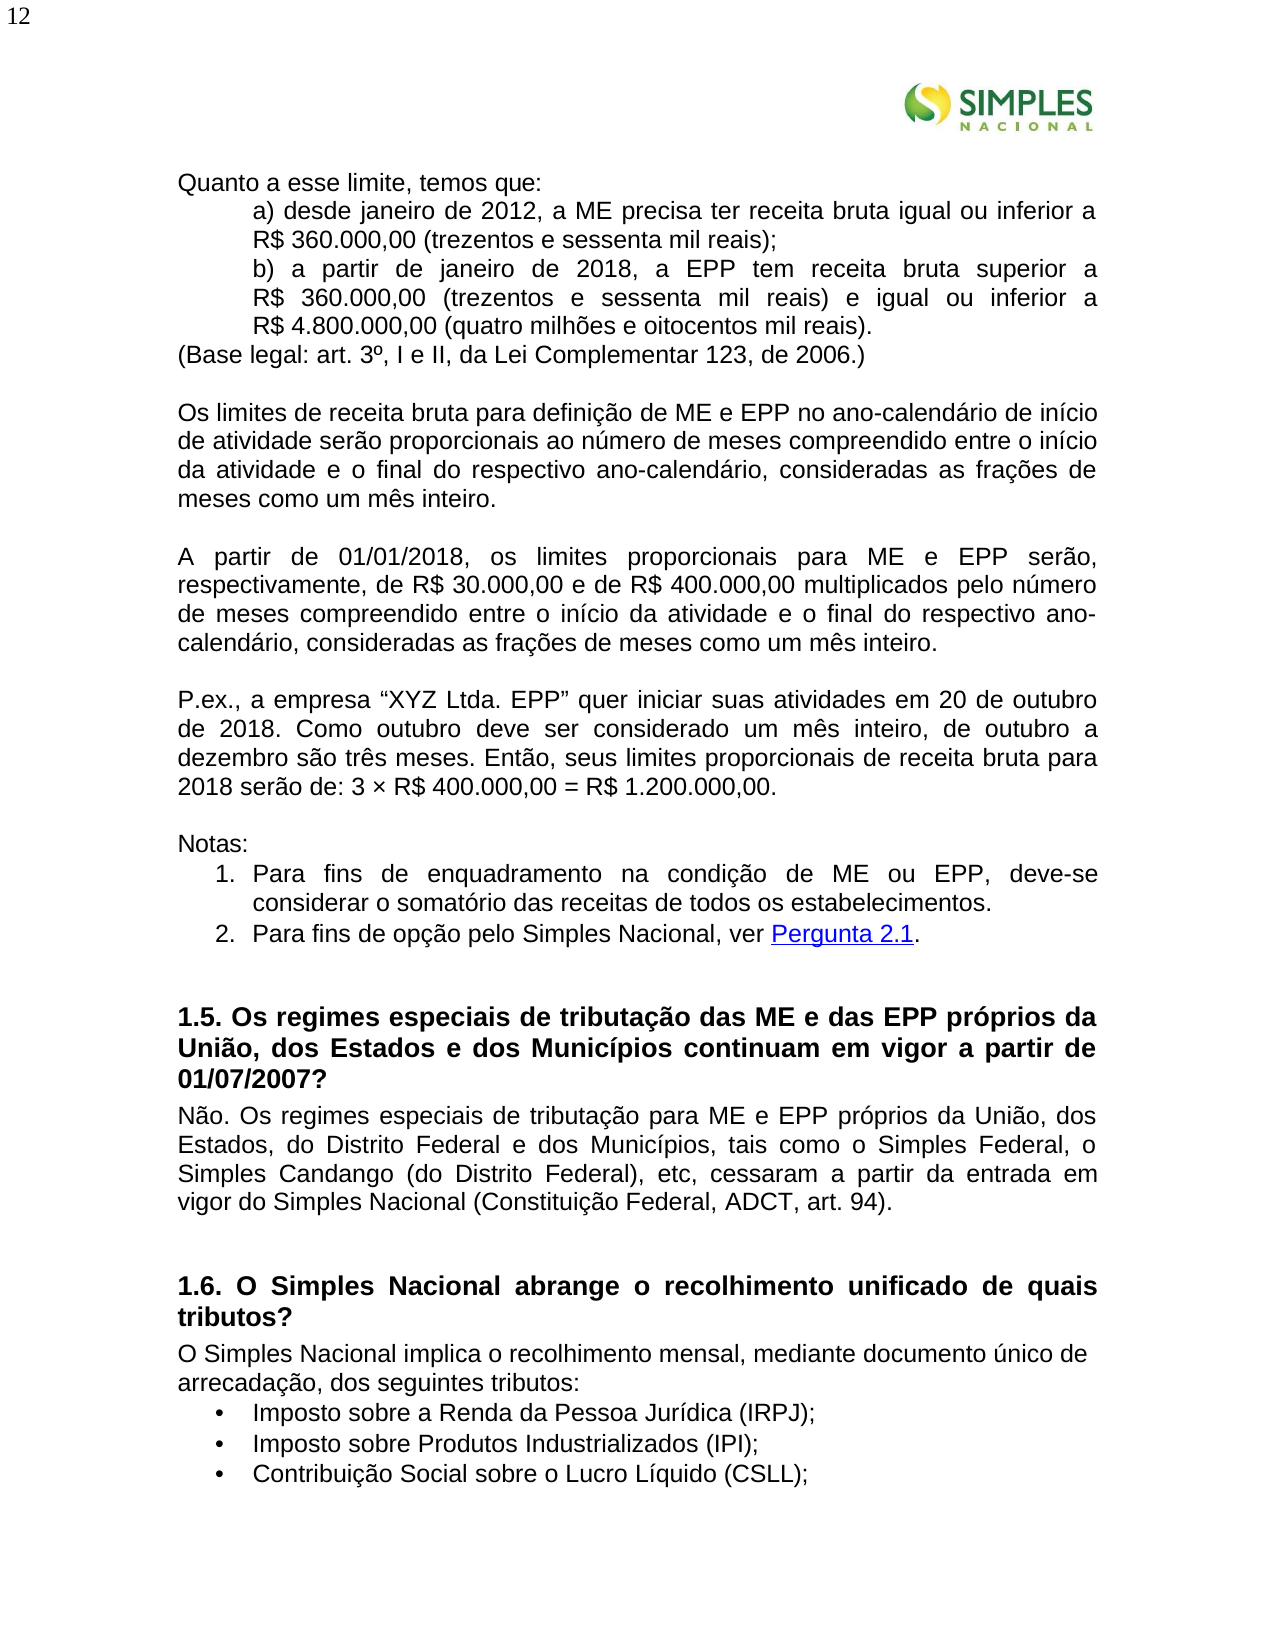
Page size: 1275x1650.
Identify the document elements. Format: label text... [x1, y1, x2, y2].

list Para fins de opção pelo Simples Nacional, ver Pergunta 2.1. [215, 919, 1125, 947]
list a partir de janeiro de 2018, a EPP tem receita bruta superior a R$ 360.000,00 (trezentos e sessenta mil reais) e igual ou inferior a R$ 4.800.000,00 (quatro milhões e oitocentos mil reais). [252, 254, 1098, 340]
text Notas: [177, 829, 1125, 858]
text (Base legal: art. 3º, I e II, da Lei Complementar 123, de 2006.) [177, 340, 1125, 369]
list Contribuição Social sobre o Lucro Líquido (CSLL); [215, 1459, 1125, 1488]
list Imposto sobre a Renda da Pessoa Jurídica (IRPJ); [215, 1398, 1125, 1427]
subtitle O Simples Nacional abrange o recolhimento unificado de quais tributos? [177, 1270, 1098, 1333]
picture [897, 82, 1098, 139]
list Para fins de enquadramento na condição de ME ou EPP, deve-se considerar o somatório das receitas de todos os estabelecimentos. [215, 859, 1098, 917]
list Imposto sobre Produtos Industrializados (IPI); [215, 1428, 1125, 1457]
text A partir de 01/01/2018, os limites proporcionais para ME e EPP serão, respectivamente, de R$ 30.000,00 e de R$ 400.000,00 multiplicados pelo número de meses compreendido entre o início da atividade e o final do respectivo ano- calendário, consideradas as frações de meses como um mês inteiro. [177, 541, 1099, 656]
text Os limites de receita bruta para definição de ME e EPP no ano-calendário de início de atividade serão proporcionais ao número de meses compreendido entre o início da atividade e o final do respectivo ano-calendário, consideradas as frações de meses como um mês inteiro. [177, 398, 1098, 513]
text P.ex., a empresa “XYZ Ltda. EPP” quer iniciar suas atividades em 20 de outubro de 2018. Como outubro deve ser considerado um mês inteiro, de outubro a dezembro são três meses. Então, seus limites proporcionais de receita bruta para 2018 serão de: 3 × R$ 400.000,00 = R$ 1.200.000,00. [177, 685, 1098, 800]
text Quanto a esse limite, temos que: [177, 168, 1125, 196]
list desde janeiro de 2012, a ME precisa ter receita bruta igual ou inferior a R$ 360.000,00 (trezentos e sessenta mil reais); [252, 196, 1097, 254]
subtitle Os regimes especiais de tributação das ME e das EPP próprios da União, dos Estados e dos Municípios continuam em vigor a partir de 01/07/2007? [177, 1001, 1098, 1095]
text O Simples Nacional implica o recolhimento mensal, mediante documento único de arrecadação, dos seguintes tributos: [177, 1339, 1125, 1396]
text Não. Os regimes especiais de tributação para ME e EPP próprios da União, dos Estados, do Distrito Federal e dos Municípios, tais como o Simples Federal, o Simples Candango (do Distrito Federal), etc, cessaram a partir da entrada em vigor do Simples Nacional (Constituição Federal, ADCT, art. 94). [177, 1101, 1098, 1216]
